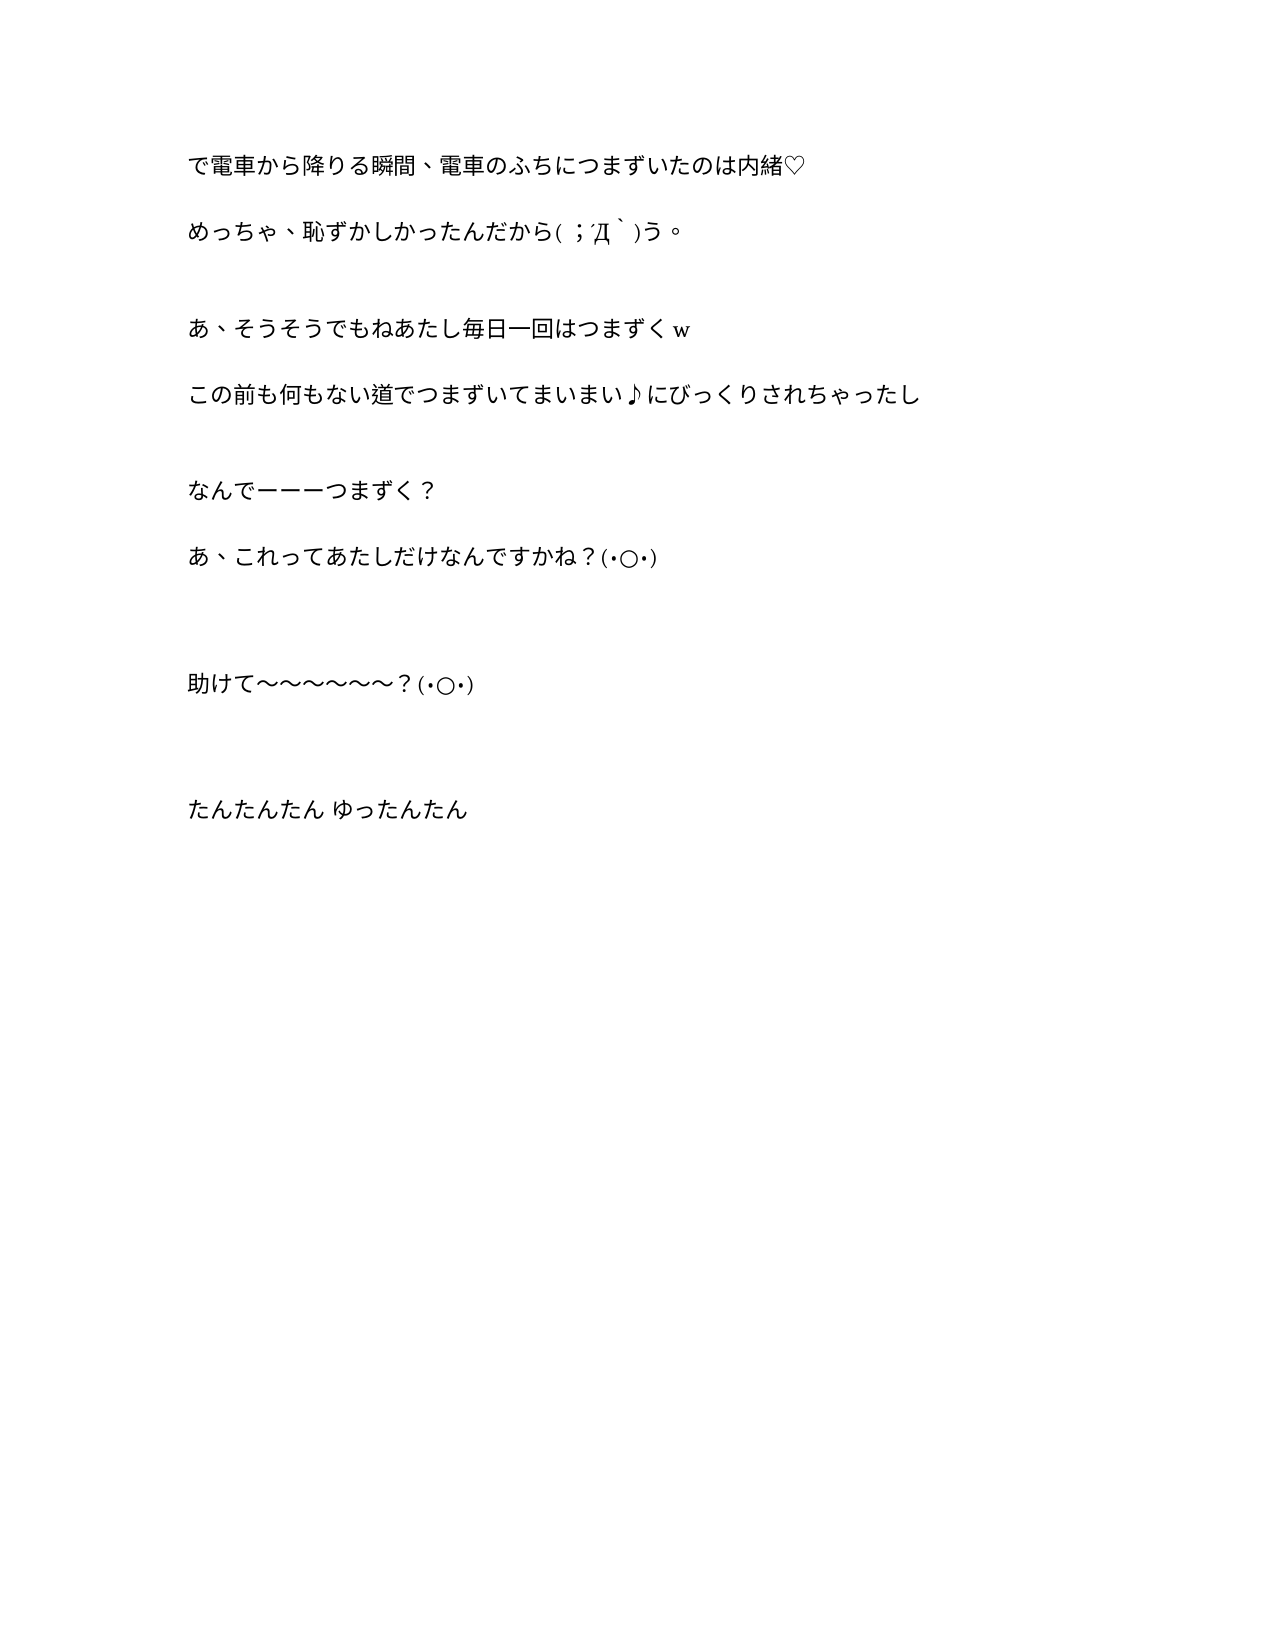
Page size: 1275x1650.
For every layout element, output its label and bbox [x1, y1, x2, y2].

text [187, 150, 1087, 946]
